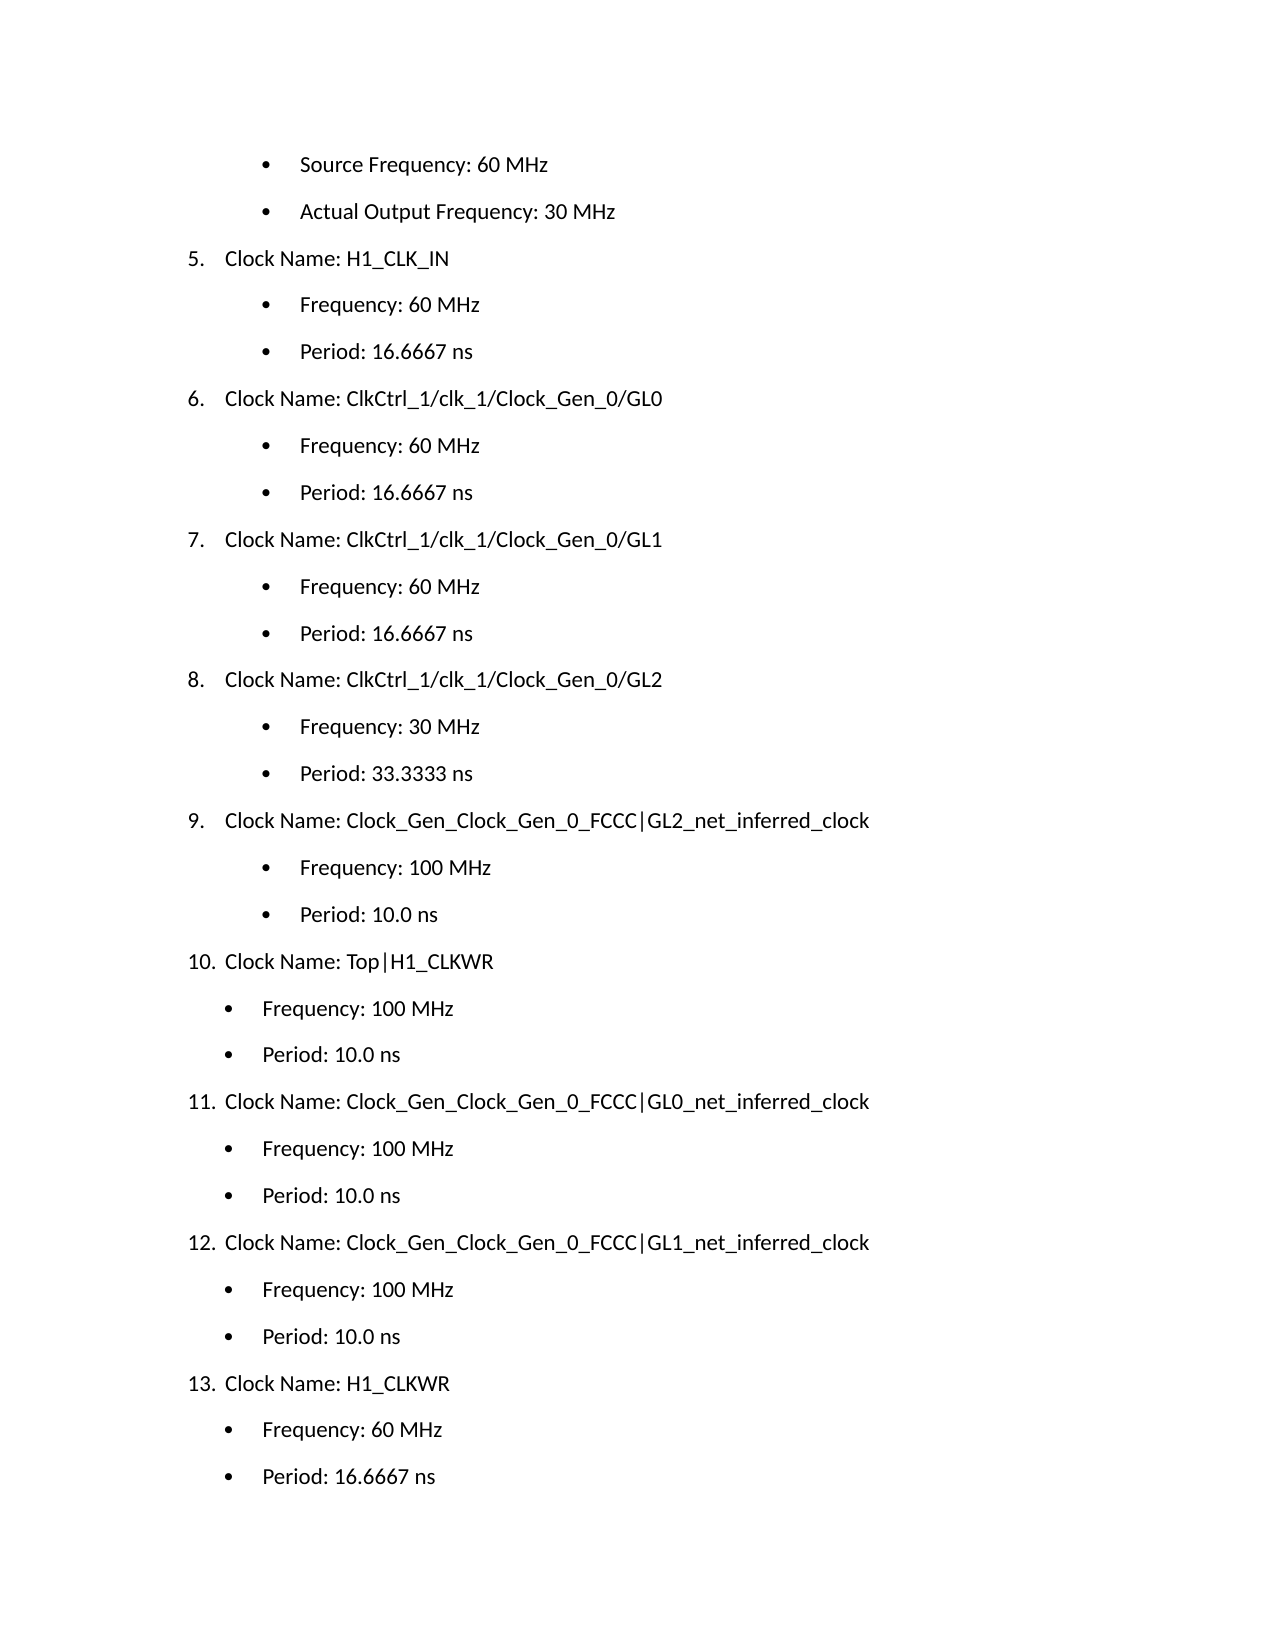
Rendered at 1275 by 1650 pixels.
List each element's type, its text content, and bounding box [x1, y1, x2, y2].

list Clock Name: H1_CLK_IN [187, 244, 1125, 272]
list Frequency: 100 MHz [225, 1275, 1125, 1303]
list Clock Name: ClkCtrl_1/clk_1/Clock_Gen_0/GL1 [187, 525, 1125, 553]
list Frequency: 60 MHz [262, 572, 1125, 600]
list Frequency: 60 MHz [225, 1416, 1125, 1444]
list Frequency: 60 MHz [262, 291, 1125, 319]
list Clock Name: ClkCtrl_1/clk_1/Clock_Gen_0/GL2 [187, 666, 1125, 694]
list Actual Output Frequency: 30 MHz [262, 197, 1125, 225]
list Period: 16.6667 ns [262, 478, 1125, 506]
list Clock Name: Clock_Gen_Clock_Gen_0_FCCC|GL1_net_inferred_clock [187, 1228, 1125, 1256]
list Period: 16.6667 ns [225, 1462, 1125, 1491]
list Period: 16.6667 ns [262, 619, 1125, 647]
list Frequency: 100 MHz [225, 994, 1125, 1022]
list Clock Name: Clock_Gen_Clock_Gen_0_FCCC|GL0_net_inferred_clock [187, 1087, 1125, 1116]
list Frequency: 30 MHz [262, 712, 1125, 741]
list Frequency: 100 MHz [262, 853, 1125, 881]
list Frequency: 60 MHz [262, 431, 1125, 459]
list Clock Name: H1_CLKWR [187, 1369, 1125, 1397]
list Clock Name: ClkCtrl_1/clk_1/Clock_Gen_0/GL0 [187, 384, 1125, 412]
list Frequency: 100 MHz [225, 1134, 1125, 1162]
list Clock Name: Clock_Gen_Clock_Gen_0_FCCC|GL2_net_inferred_clock [187, 806, 1125, 834]
list Period: 10.0 ns [225, 1181, 1125, 1209]
list Period: 10.0 ns [225, 1322, 1125, 1350]
list Clock Name: Top|H1_CLKWR [187, 947, 1125, 975]
list Period: 33.3333 ns [262, 759, 1125, 787]
list Period: 10.0 ns [225, 1041, 1125, 1069]
list Period: 16.6667 ns [262, 337, 1125, 366]
list Source Frequency: 60 MHz [262, 150, 1125, 178]
list Period: 10.0 ns [262, 900, 1125, 928]
